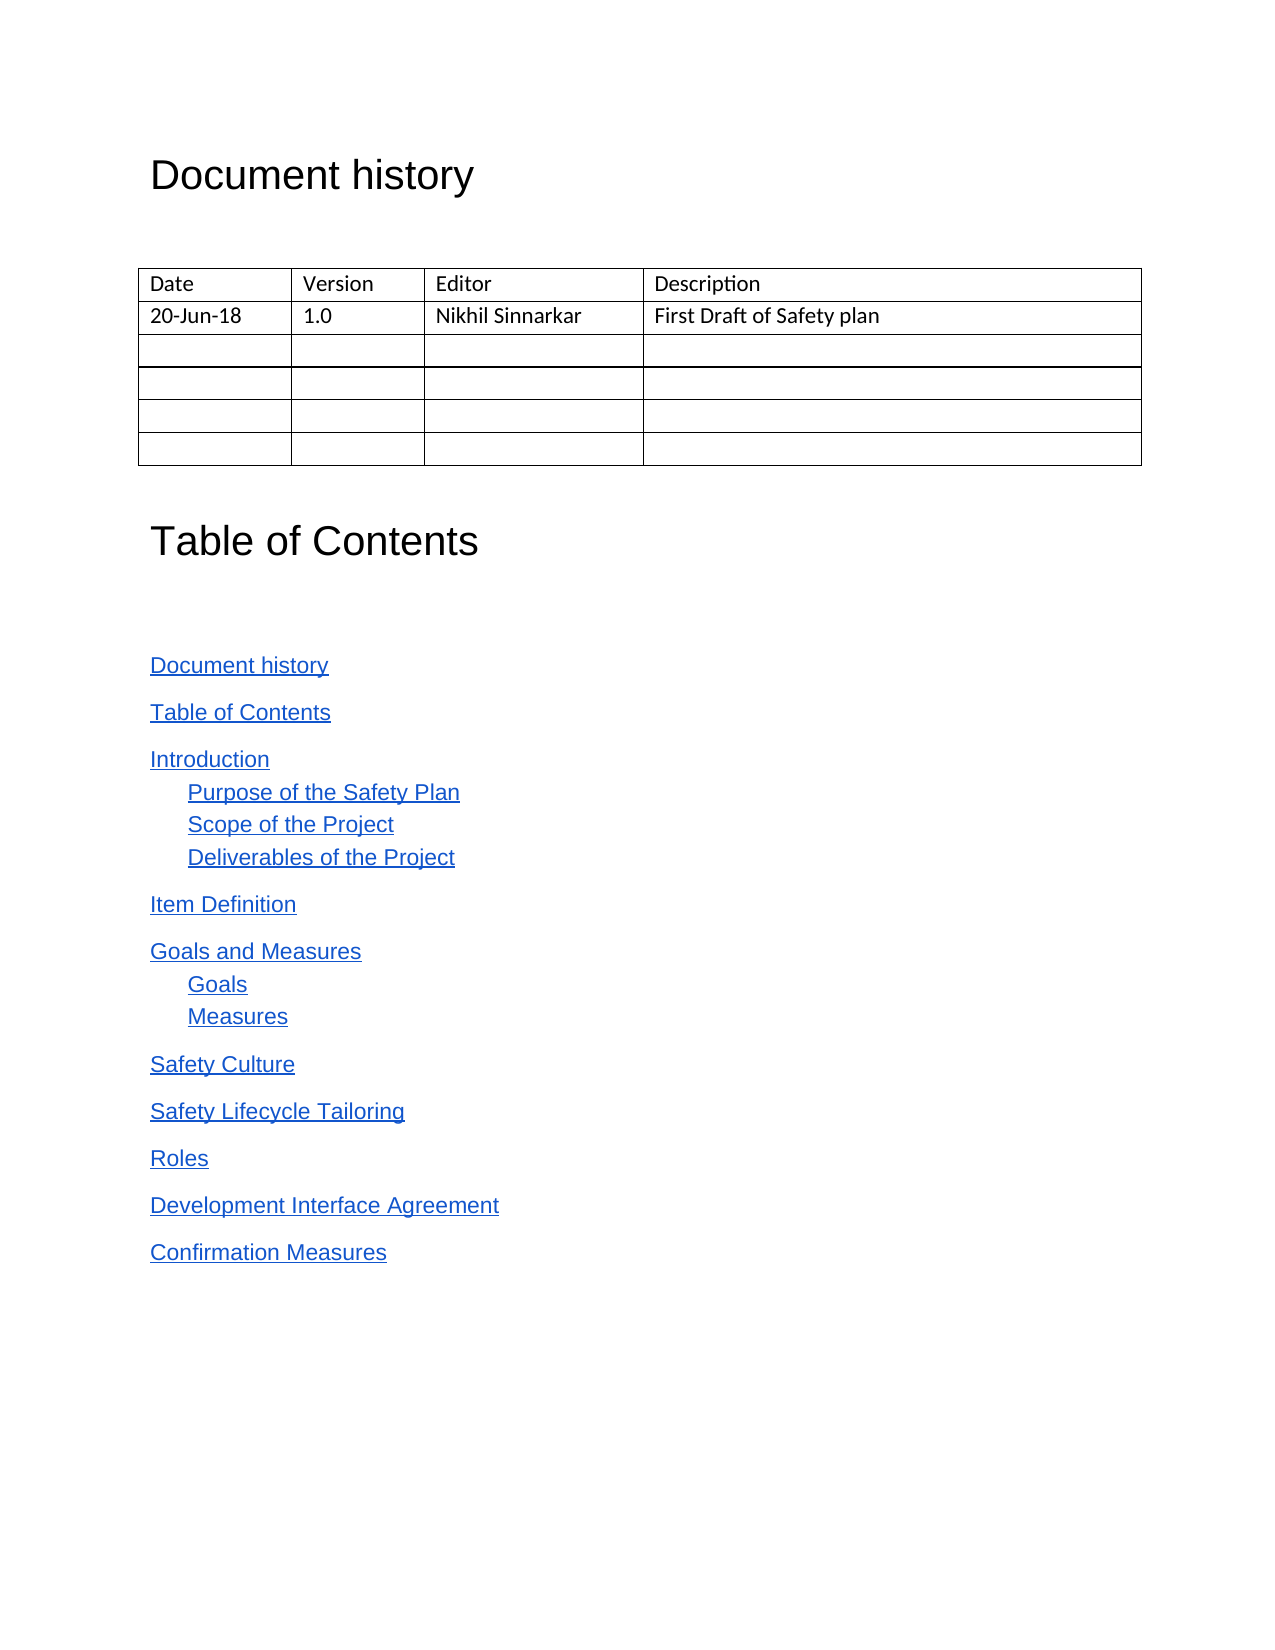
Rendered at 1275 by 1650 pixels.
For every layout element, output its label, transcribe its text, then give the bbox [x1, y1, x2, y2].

table_cell [292, 400, 424, 432]
subtitle Document history [150, 150, 1125, 198]
table_cell [292, 368, 424, 399]
table_cell First Draft of Safety plan [644, 302, 1141, 333]
table_cell [425, 335, 643, 366]
table_cell [139, 433, 291, 465]
table_cell [425, 368, 643, 399]
table_cell [425, 400, 643, 432]
table_cell [644, 400, 1141, 432]
subtitle Table of Contents [150, 516, 1125, 564]
table_cell [139, 335, 291, 366]
table_cell [292, 335, 424, 366]
table_header Date [139, 269, 291, 301]
table_cell 1.0 [292, 302, 424, 333]
table_cell [292, 433, 424, 465]
table_cell [139, 368, 291, 399]
table_cell [139, 400, 291, 432]
table_cell [644, 335, 1141, 366]
table_cell [644, 368, 1141, 399]
table_cell [644, 433, 1141, 465]
table_cell [425, 433, 643, 465]
table_cell 20-Jun-18 [139, 302, 291, 333]
table_header Editor [425, 269, 643, 301]
table_cell Nikhil Sinnarkar [425, 302, 643, 333]
table_header Version [292, 269, 424, 301]
table_header Description [644, 269, 1141, 301]
